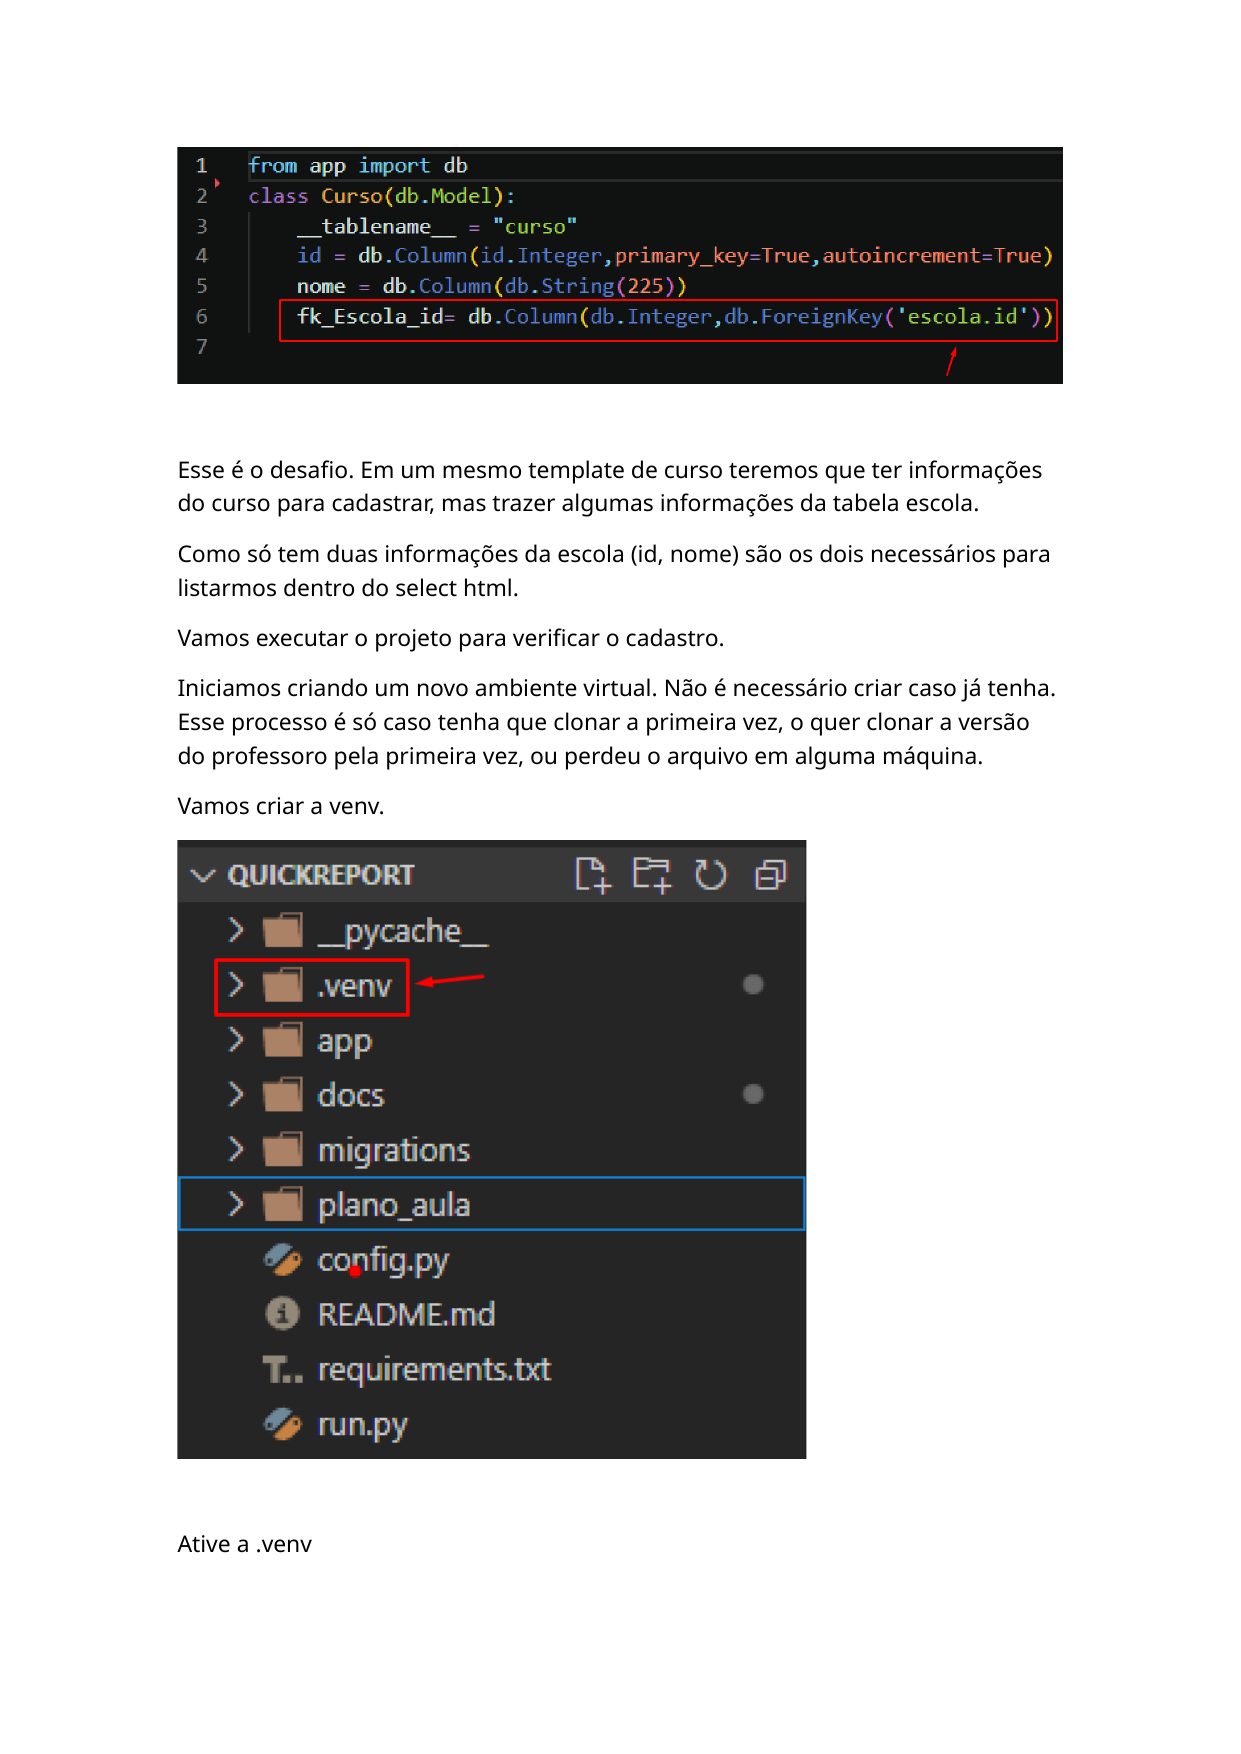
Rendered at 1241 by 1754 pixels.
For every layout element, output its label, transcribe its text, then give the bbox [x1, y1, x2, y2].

text Ative a .venv [177, 1528, 1063, 1559]
picture [177, 147, 1063, 384]
text Vamos executar o projeto para verificar o cadastro. [177, 622, 1063, 653]
text Vamos criar a venv. [177, 790, 1063, 821]
picture [177, 840, 807, 1459]
text Como só tem duas informações da escola (id, nome) são os dois necessários para listarmos dentro do select html. [177, 538, 1063, 603]
text Iniciamos criando um novo ambiente virtual. Não é necessário criar caso já tenha. Esse processo é só caso tenha que clonar a primeira vez, o quer clonar a versão do professoro pela primeira vez, ou perdeu o arquivo em alguma máquina. [177, 672, 1063, 771]
text Esse é o desafio. Em um mesmo template de curso teremos que ter informações do curso para cadastrar, mas trazer algumas informações da tabela escola. [177, 453, 1063, 518]
